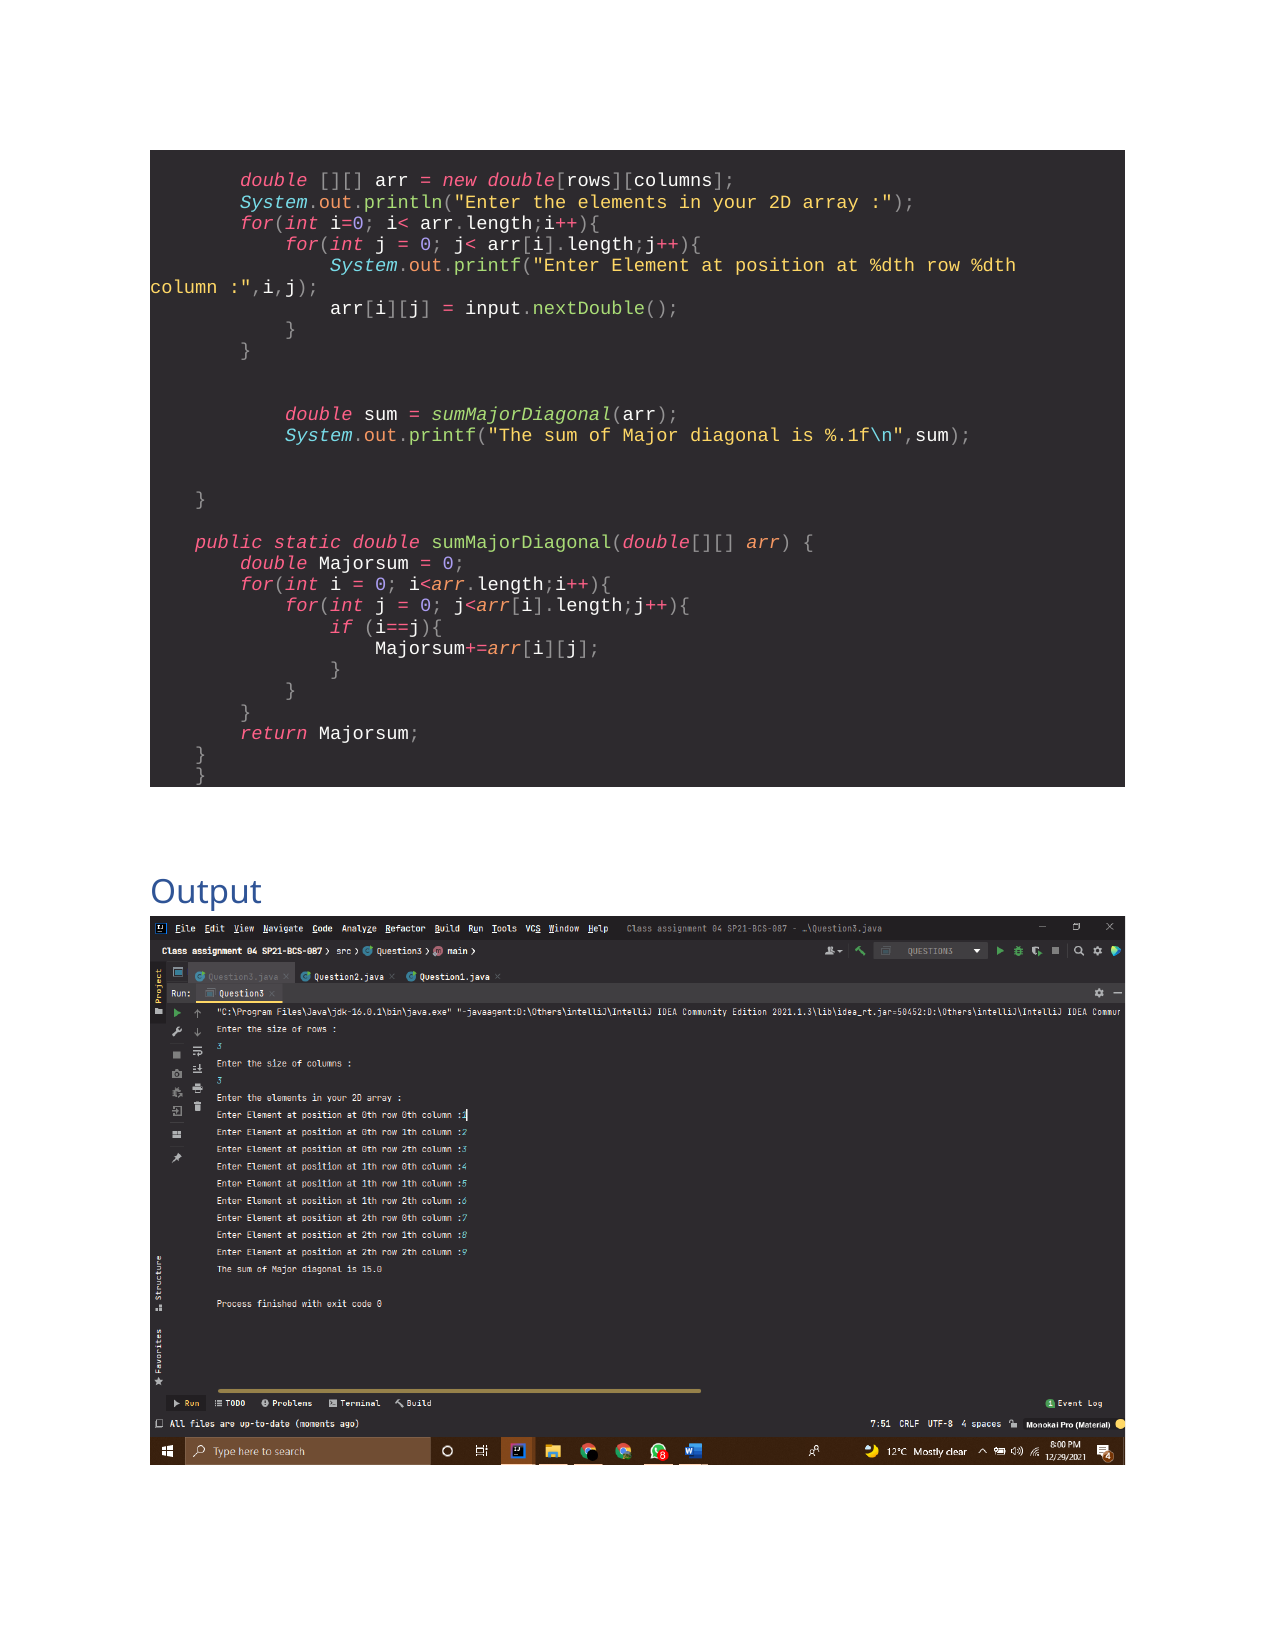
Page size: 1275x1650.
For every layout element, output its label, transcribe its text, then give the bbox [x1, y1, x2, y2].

subtitle Output [150, 868, 1125, 913]
picture [150, 916, 1125, 1465]
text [150, 150, 1125, 787]
